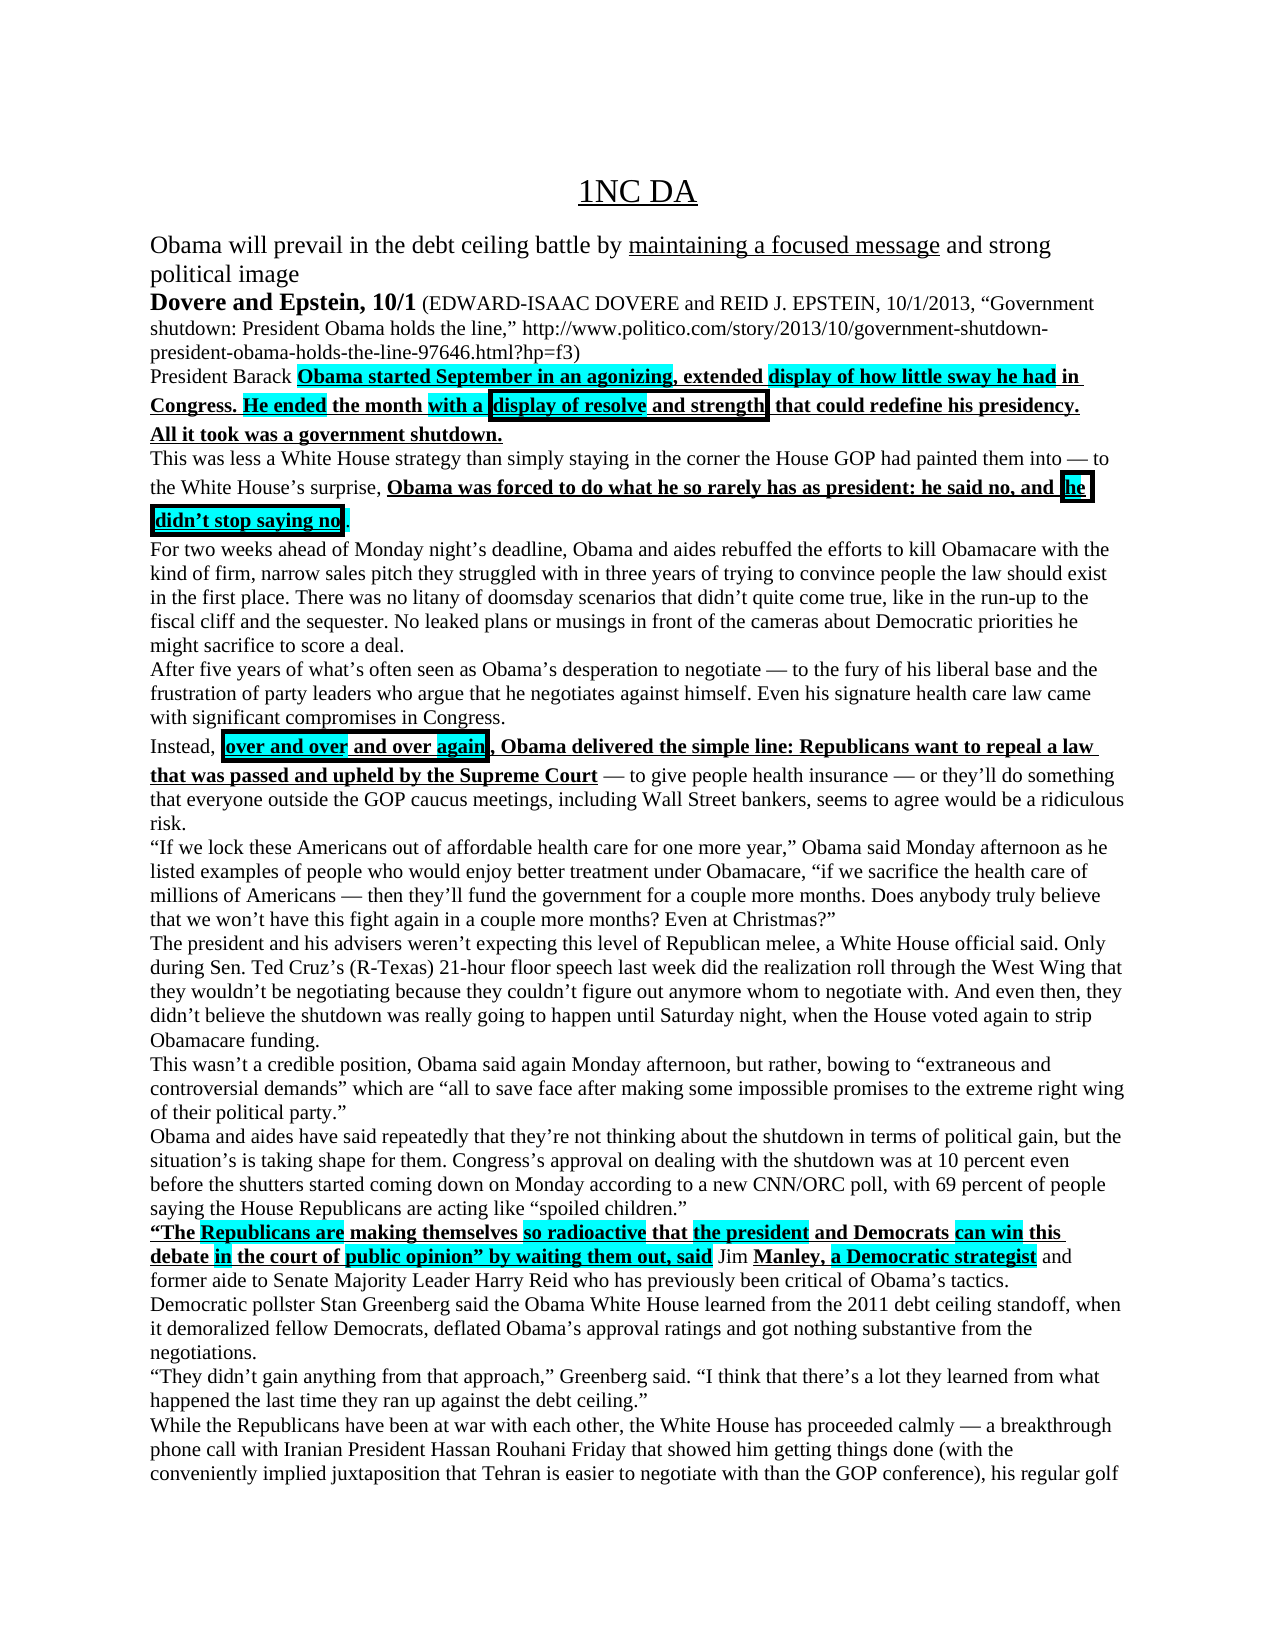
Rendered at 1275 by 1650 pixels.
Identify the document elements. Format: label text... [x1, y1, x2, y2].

text After five years of what’s often seen as Obama’s desperation to negotiate — to the fury of his liberal base and the frustration of party leaders who argue that he negotiates against himself. Even his signature health care law came with significant compromises in Congress. [150, 657, 1125, 729]
text This was less a White House strategy than simply staying in the corner the House GOP had painted them into — to the White House’s surprise, Obama was forced to do what he so rarely has as president: he said no, and he didn’t stop saying no. [150, 446, 1125, 537]
text “The Republicans are making themselves so radioactive that the president and Democrats can win this debate in the court of public opinion” by waiting them out, said Jim Manley, a Democratic strategist and former aide to Senate Majority Leader Harry Reid who has previously been critical of Obama’s tactics. [150, 1220, 1125, 1292]
text Instead, over and over and over again, Obama delivered the simple line: Republicans want to repeal a law that was passed and upheld by the Supreme Court — to give people health insurance — or they’ll do something that everyone outside the GOP caucus meetings, including Wall Street bankers, seems to agree would be a ridiculous risk. [150, 729, 1125, 835]
text President Barack Obama started September in an agonizing, extended display of how little sway he had in Congress. He ended the month with a display of resolve and strength that could redefine his presidency. [150, 364, 769, 414]
text This wasn’t a credible position, Obama said again Monday afternoon, but rather, bowing to “extraneous and controversial demands” which are “all to save face after making some impossible promises to the extreme right wing of their political party.” [150, 1052, 1125, 1124]
text The president and his advisers weren’t expecting this level of Republican melee, a White House official said. Only during Sen. Ted Cruz’s (R-Texas) 21-hour floor speech last week did the realization roll through the West Wing that they wouldn’t be negotiating because they couldn’t figure out anymore whom to negotiate with. And even then, they didn’t believe the shutdown was really going to happen until Saturday night, when the House voted again to strip Obamacare funding. [150, 931, 1125, 1052]
text For two weeks ahead of Monday night’s deadline, Obama and aides rebuffed the efforts to kill Obamacare with the kind of firm, narrow sales pitch they struggled with in three years of trying to convince people the law should exist in the first place. There was no litany of doomsday scenarios that didn’t quite come true, like in the run-up to the fiscal cliff and the sequester. No leaked plans or musings in front of the cameras about Democratic priorities he might sacrifice to score a deal. [150, 537, 1125, 657]
text Democratic pollster Stan Greenberg said the Obama White House learned from the 2011 debt ceiling standoff, when it demoralized fellow Democrats, deflated Obama’s approval ratings and got nothing substantive from the negotiations. [150, 1292, 1125, 1364]
text “They didn’t gain anything from that approach,” Greenberg said. “I think that there’s a lot they learned from what happened the last time they ran up against the debt ceiling.” [150, 1364, 1125, 1412]
text All it took was a government shutdown. [150, 422, 1125, 446]
subtitle 1NC DA [150, 171, 1125, 209]
subtitle Obama will prevail in the debt ceiling battle by maintaining a focused message and strong political image [150, 230, 1125, 287]
text “If we lock these Americans out of affordable health care for one more year,” Obama said Monday afternoon as he listed examples of people who would enjoy better treatment under Obamacare, “if we sacrifice the health care of millions of Americans — then they’ll fund the government for a couple more months. Does anybody truly believe that we won’t have this fight again in a couple more months? Even at Christmas?” [150, 835, 1125, 931]
text Obama and aides have said repeatedly that they’re not thinking about the shutdown in terms of political gain, but the situation’s is taking shape for them. Congress’s approval on dealing with the shutdown was at 10 percent even before the shutters started coming down on Monday according to a new CNN/ORC poll, with 69 percent of people saying the House Republicans are acting like “spoiled children.” [150, 1124, 1125, 1220]
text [150, 1412, 1125, 1485]
text President Barack Obama started September in an agonizing, extended display of how little sway he had in Congress. He ended the month with a display of resolve and strength that could redefine his presidency. [770, 364, 1125, 422]
text Dovere and Epstein, 10/1 (EDWARD-ISAAC DOVERE and REID J. EPSTEIN, 10/1/2013, “Government shutdown: President Obama holds the line,” http://www.politico.com/story/2013/10/government-shutdown-president-obama-holds-the-line-97646.html?hp=f3) [150, 287, 1125, 364]
